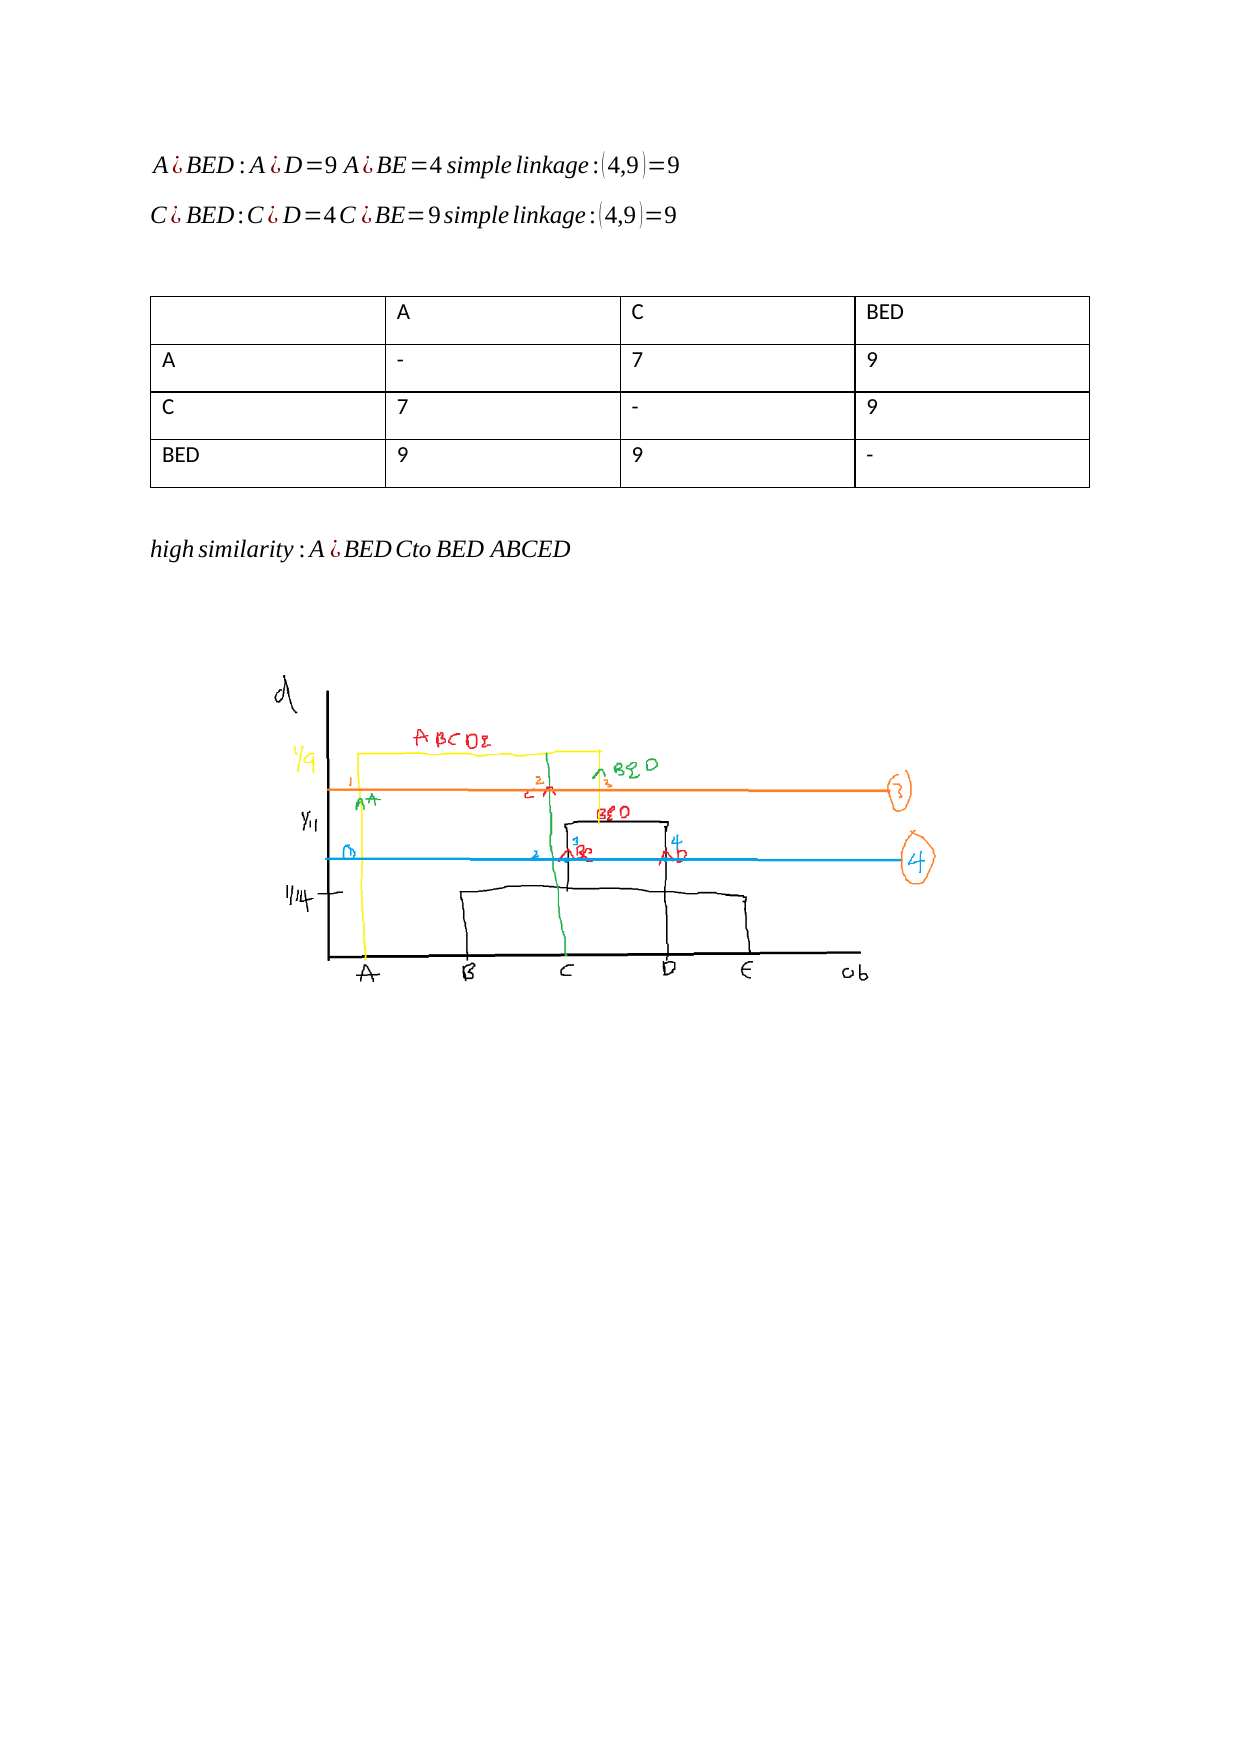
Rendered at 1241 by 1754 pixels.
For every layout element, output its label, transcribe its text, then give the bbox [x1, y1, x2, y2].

table_cell C [151, 393, 385, 439]
picture [150, 675, 1089, 1512]
table_cell 9 [386, 440, 620, 487]
table_header [151, 297, 385, 344]
table_header BED [856, 297, 1089, 344]
table_cell 9 [621, 440, 854, 487]
table_header A [386, 297, 620, 344]
table_cell 9 [856, 393, 1089, 439]
table_cell BED [151, 440, 385, 487]
table_cell - [856, 440, 1089, 487]
table_cell 7 [386, 393, 620, 439]
table_cell 9 [856, 345, 1089, 391]
table_cell - [386, 345, 620, 391]
table_cell A [151, 345, 385, 391]
table_cell - [621, 393, 854, 439]
table_cell 7 [621, 345, 854, 391]
table_header C [621, 297, 854, 344]
